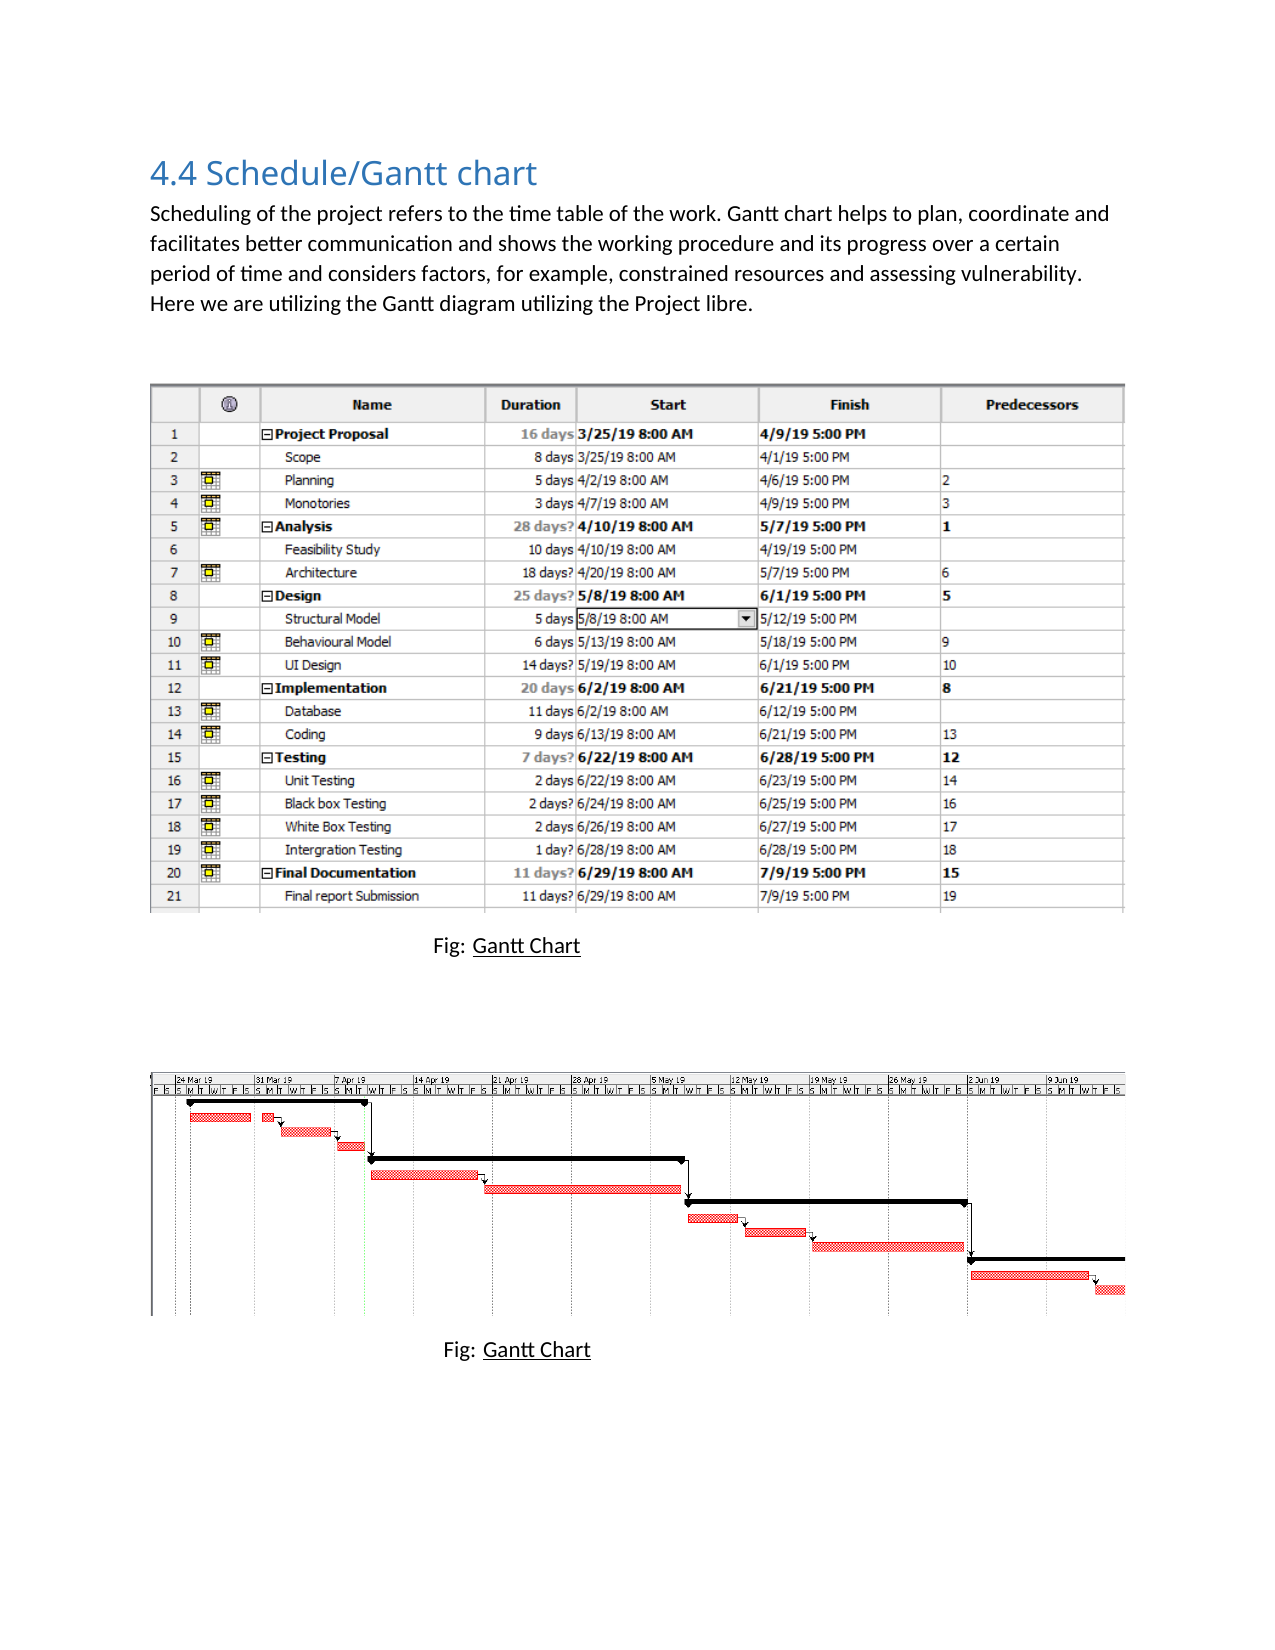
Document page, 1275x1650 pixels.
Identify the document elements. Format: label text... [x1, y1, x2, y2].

picture [150, 383, 1125, 913]
text Scheduling of the project refers to the time table of the work. Gantt chart helps to plan, coordinate and facilitates better communication and shows the working procedure and its progress over a certain period of time and considers factors, for example, constrained resources and assessing vulnerability. Here we are utilizing the Gantt diagram utilizing the Project libre. [150, 199, 1125, 318]
text Fig: Gantt Chart [150, 1335, 1125, 1363]
picture [150, 1072, 1125, 1316]
text Fig: Gantt Chart [150, 932, 1125, 959]
subtitle 4.4 Schedule/Gantt chart [150, 150, 1125, 195]
